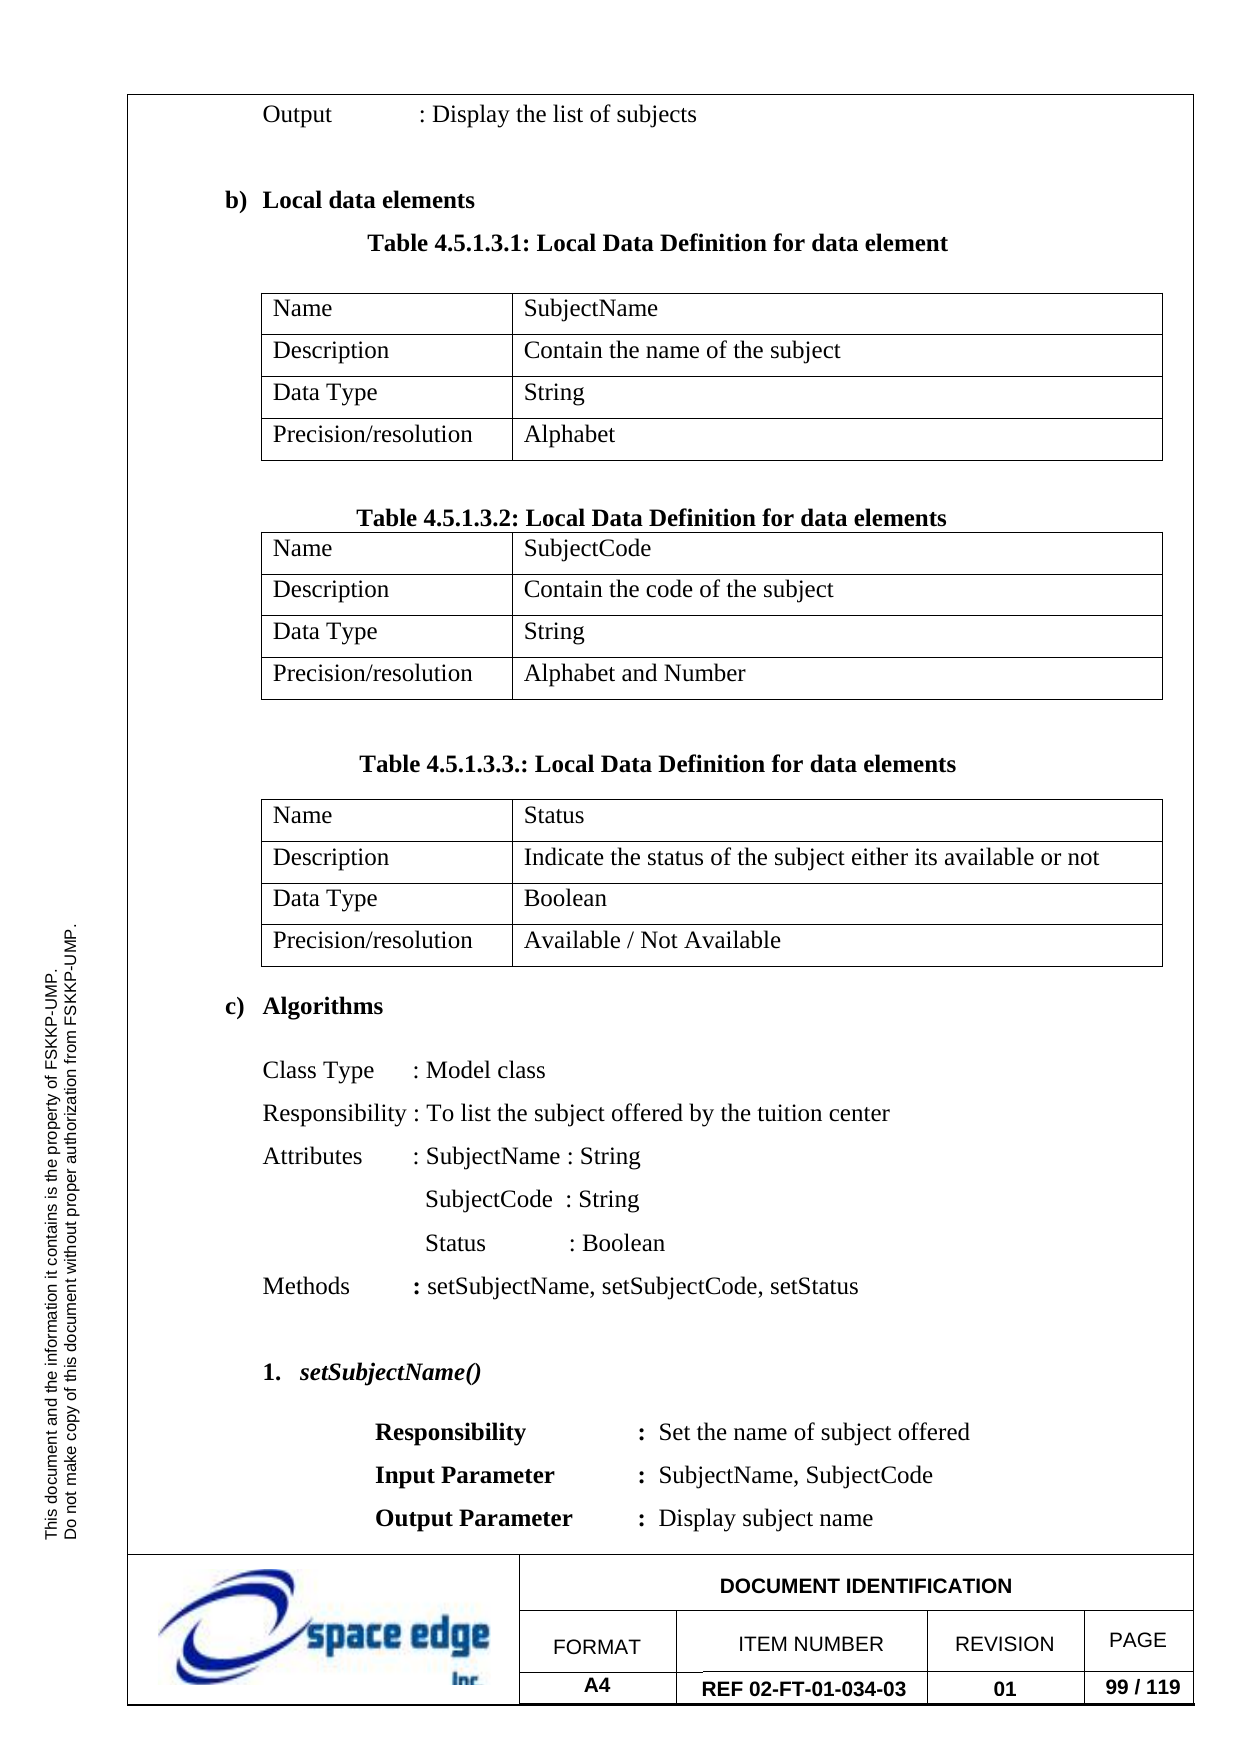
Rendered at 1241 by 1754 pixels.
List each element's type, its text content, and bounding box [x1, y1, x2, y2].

text Status : Boolean [412, 1228, 1053, 1256]
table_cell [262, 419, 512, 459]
text Input Parameter : SubjectName, SubjectCode [300, 1460, 1053, 1489]
list Algorithms [225, 991, 1053, 1020]
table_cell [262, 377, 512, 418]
text Output Parameter : Display subject name [375, 1503, 1053, 1532]
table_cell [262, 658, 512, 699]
list Table 4.5.1.3.1: Local Data Definition for data element [262, 228, 1053, 257]
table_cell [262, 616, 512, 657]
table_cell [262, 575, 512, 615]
list setSubjectName() [262, 1357, 1053, 1386]
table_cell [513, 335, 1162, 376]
list Local data elements [225, 185, 1053, 214]
text Responsibility : To list the subject offered by the tuition center [262, 1098, 1053, 1127]
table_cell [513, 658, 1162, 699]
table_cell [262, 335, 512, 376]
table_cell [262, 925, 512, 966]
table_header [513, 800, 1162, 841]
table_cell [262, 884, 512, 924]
text Table 4.5.1.3.2: Local Data Definition for data elements [187, 503, 1053, 532]
text SubjectCode : String [412, 1184, 1053, 1213]
picture [157, 1569, 491, 1685]
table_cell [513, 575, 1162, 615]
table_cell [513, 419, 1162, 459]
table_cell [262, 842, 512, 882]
text Table 4.5.1.3.3.: Local Data Definition for data elements [187, 749, 1053, 778]
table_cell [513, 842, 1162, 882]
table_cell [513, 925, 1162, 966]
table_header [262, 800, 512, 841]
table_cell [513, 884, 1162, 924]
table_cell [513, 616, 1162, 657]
text Methods : setSubjectName, setSubjectCode, setStatus [262, 1271, 1115, 1299]
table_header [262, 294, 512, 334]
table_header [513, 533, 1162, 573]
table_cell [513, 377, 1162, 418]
text Class Type : Model class [187, 1055, 1053, 1084]
text Responsibility : Set the name of subject offered [375, 1417, 1125, 1446]
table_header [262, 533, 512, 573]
text Attributes : SubjectName : String [187, 1141, 1053, 1170]
list Output : Display the list of subjects [262, 99, 1053, 128]
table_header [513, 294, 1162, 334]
